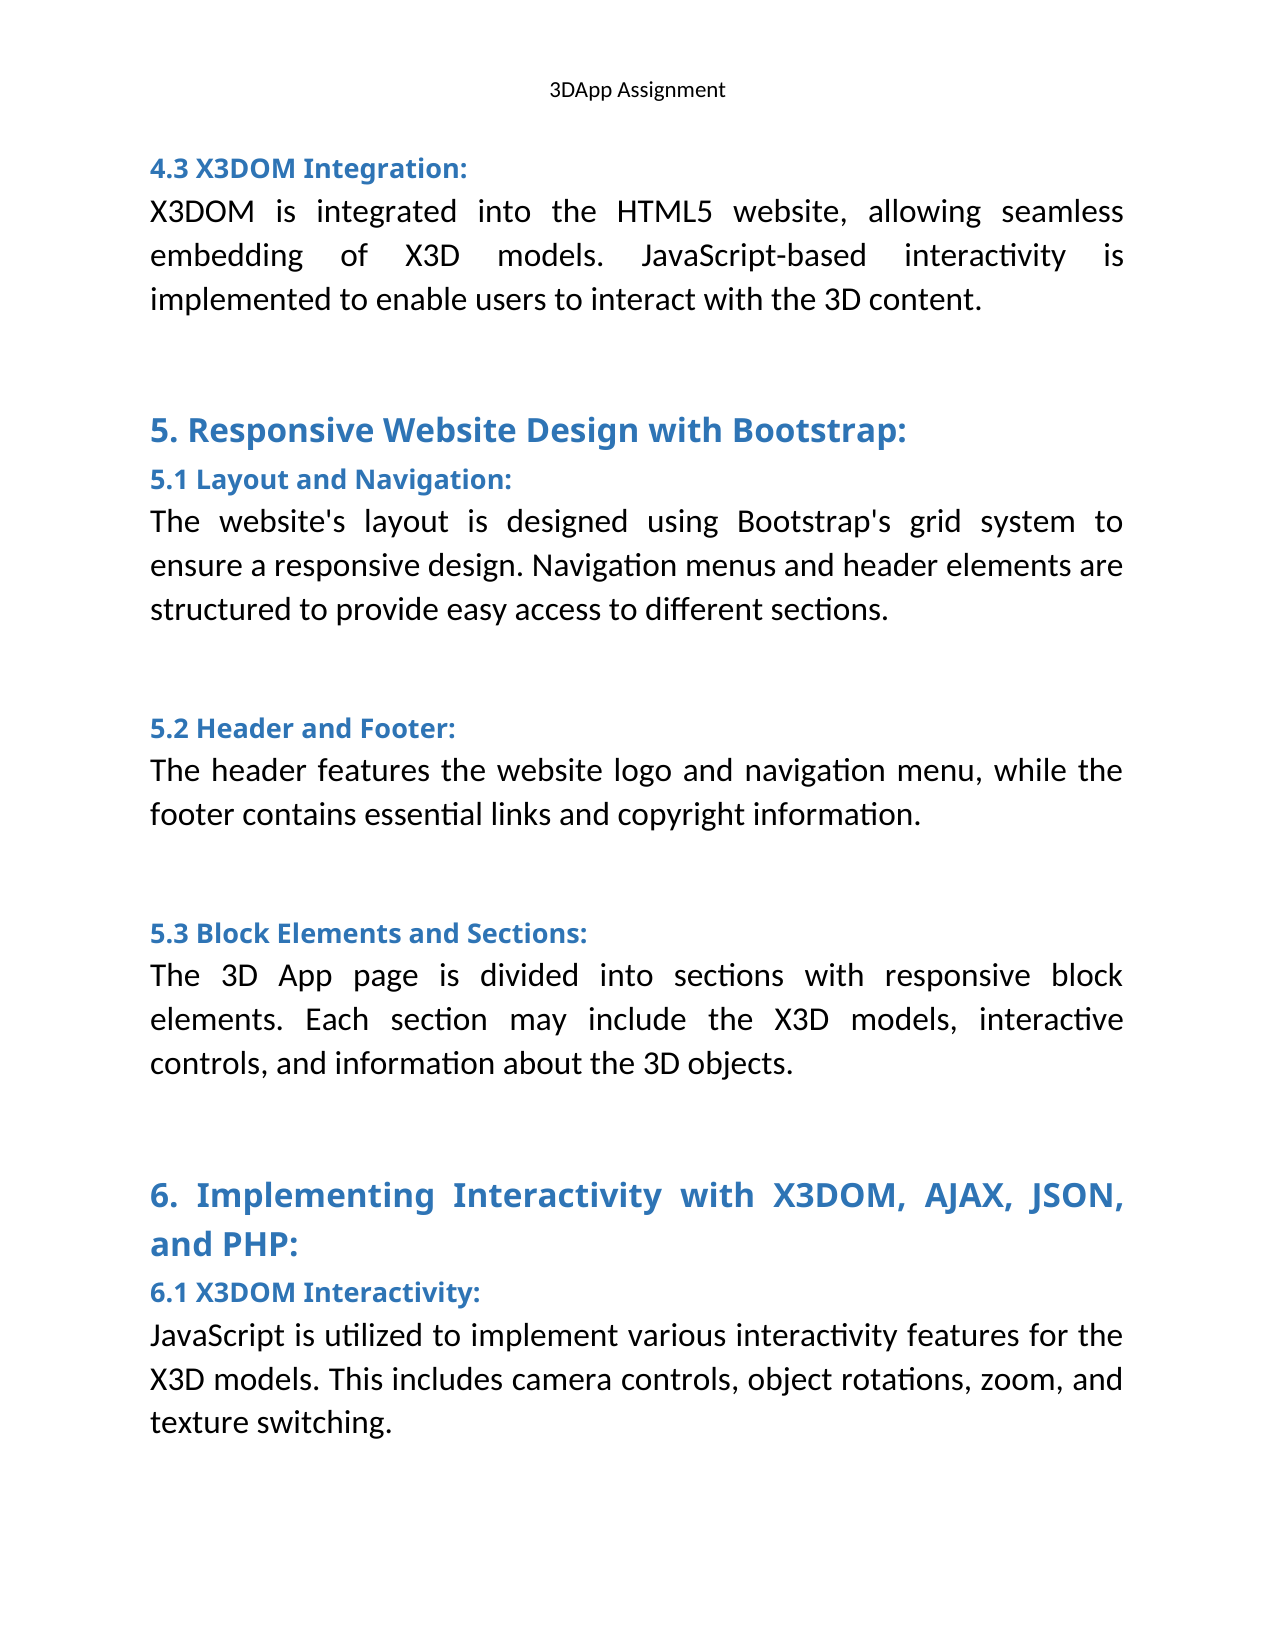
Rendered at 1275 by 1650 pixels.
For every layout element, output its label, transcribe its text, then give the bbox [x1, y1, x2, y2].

subtitle 5. Responsive Website Design with Bootstrap: [150, 407, 1125, 453]
subtitle 4.3 X3DOM Integration: [150, 150, 1125, 187]
text The 3D App page is divided into sections with responsive block elements. Each section may include the X3D models, interactive controls, and information about the 3D objects. [150, 954, 1125, 1083]
text The website's layout is designed using Bootstrap's grid system to ensure a responsive design. Navigation menus and header elements are structured to provide easy access to different sections. [150, 500, 1125, 629]
text X3DOM is integrated into the HTML5 website, allowing seamless embedding of X3D models. JavaScript-based interactivity is implemented to enable users to interact with the 3D content. [150, 190, 1125, 318]
text JavaScript is utilized to implement various interactivity features for the X3D models. This includes camera controls, object rotations, zoom, and texture switching. [150, 1313, 1125, 1442]
subtitle 6. Implementing Interactivity with X3DOM, AJAX, JSON, and PHP: [150, 1172, 1125, 1266]
subtitle 6.1 X3DOM Interactivity: [150, 1274, 1125, 1311]
subtitle 5.2 Header and Footer: [150, 709, 1125, 746]
subtitle 5.1 Layout and Navigation: [150, 460, 1125, 497]
text The header features the website logo and navigation menu, while the footer contains essential links and copyright information. [150, 749, 1125, 834]
subtitle 5.3 Block Elements and Sections: [150, 914, 1125, 951]
